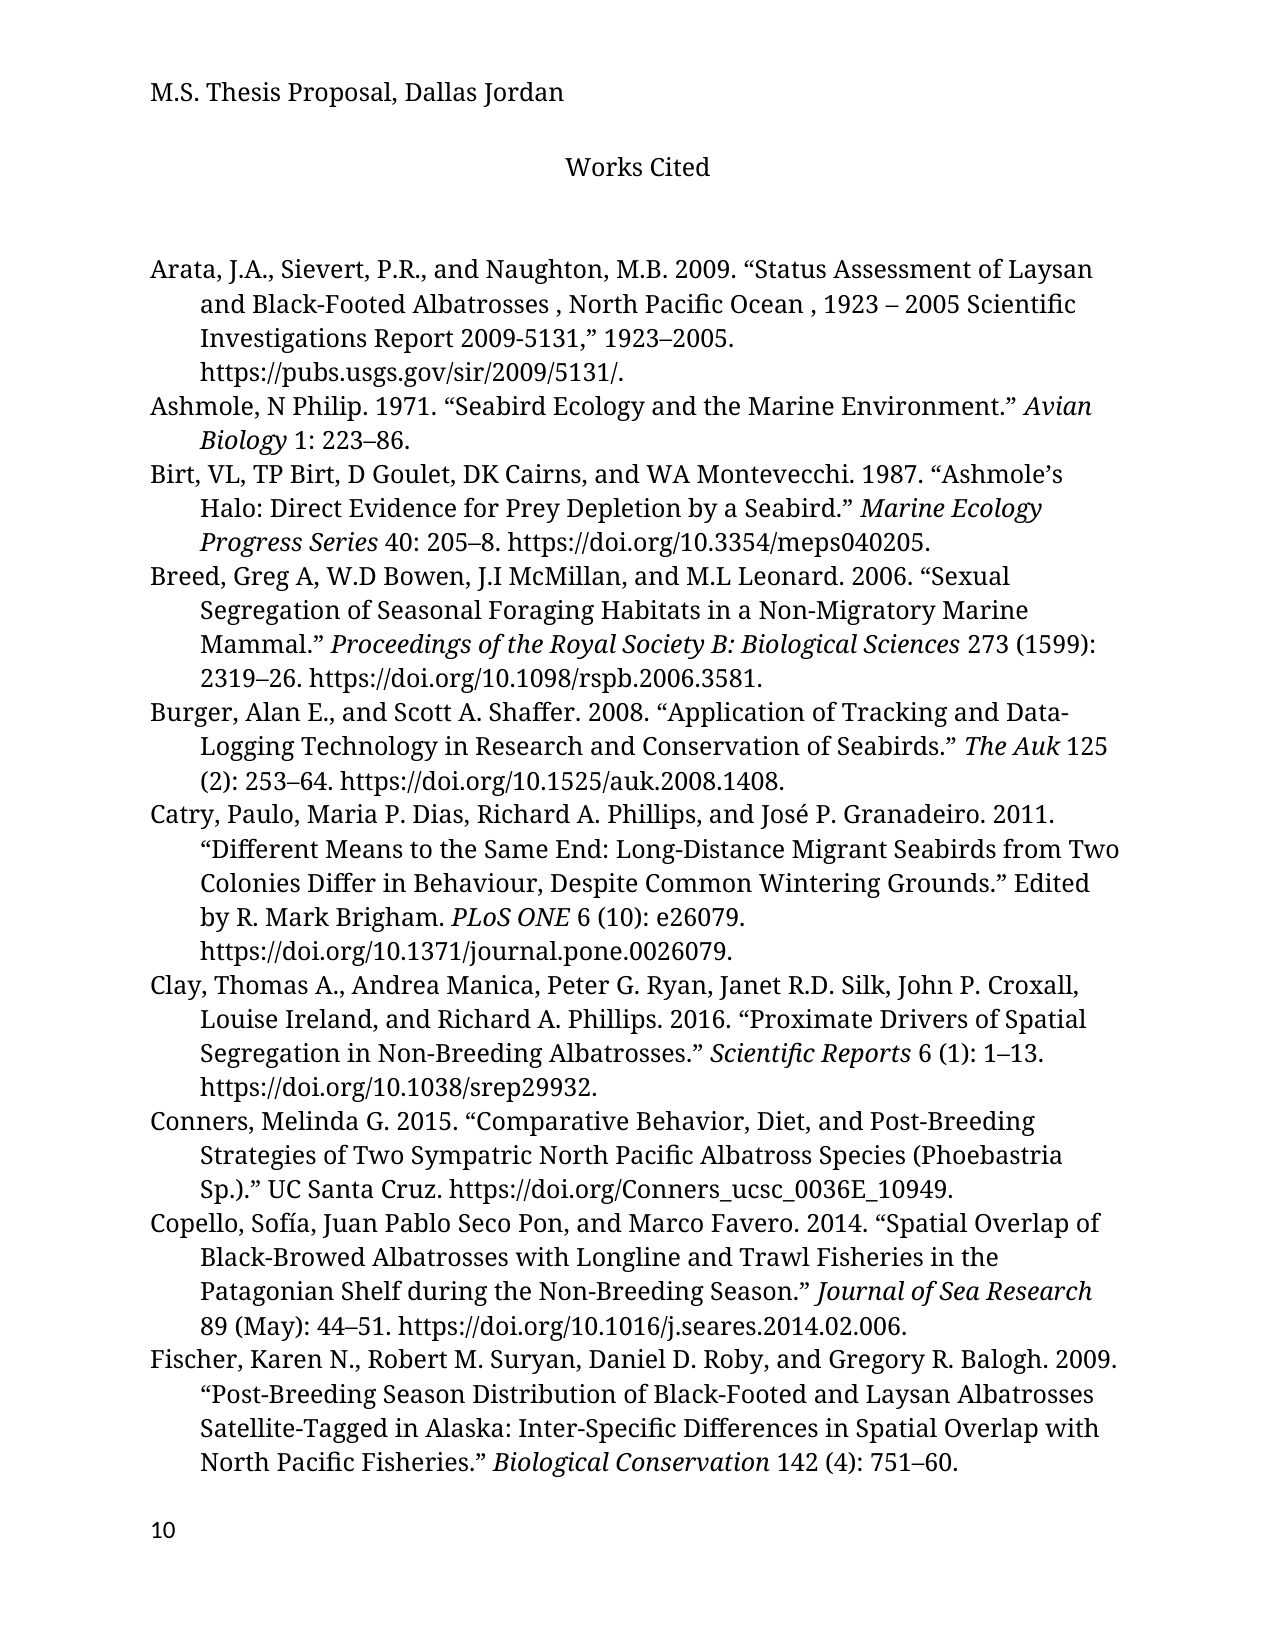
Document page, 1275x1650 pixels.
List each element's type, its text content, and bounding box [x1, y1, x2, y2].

text Birt, VL, TP Birt, D Goulet, DK Cairns, and WA Montevecchi. 1987. “Ashmole’s Halo: Direct Evidence for Prey Depletion by a Seabird.” Marine Ecology Progress Series 40: 205–8. https://doi.org/10.3354/meps040205. [150, 457, 1125, 559]
text Clay, Thomas A., Andrea Manica, Peter G. Ryan, Janet R.D. Silk, John P. Croxall, Louise Ireland, and Richard A. Phillips. 2016. “Proximate Drivers of Spatial Segregation in Non-Breeding Albatrosses.” Scientific Reports 6 (1): 1–13. https://doi.org/10.1038/srep29932. [150, 967, 1125, 1104]
text Catry, Paulo, Maria P. Dias, Richard A. Phillips, and José P. Granadeiro. 2011. “Different Means to the Same End: Long-Distance Migrant Seabirds from Two Colonies Differ in Behaviour, Despite Common Wintering Grounds.” Edited by R. Mark Brigham. PLoS ONE 6 (10): e26079. https://doi.org/10.1371/journal.pone.0026079. [150, 797, 1125, 967]
text Copello, Sofía, Juan Pablo Seco Pon, and Marco Favero. 2014. “Spatial Overlap of Black-Browed Albatrosses with Longline and Trawl Fisheries in the Patagonian Shelf during the Non-Breeding Season.” Journal of Sea Research 89 (May): 44–51. https://doi.org/10.1016/j.seares.2014.02.006. [150, 1206, 1125, 1342]
text Ashmole, N Philip. 1971. “Seabird Ecology and the Marine Environment.” Avian Biology 1: 223–86. [150, 388, 1125, 457]
text Works Cited [150, 150, 1125, 184]
text Arata, J.A., Sievert, P.R., and Naughton, M.B. 2009. “Status Assessment of Laysan and Black-Footed Albatrosses , North Pacific Ocean , 1923 – 2005 Scientific Investigations Report 2009-5131,” 1923–2005. https://pubs.usgs.gov/sir/2009/5131/. [150, 252, 1125, 388]
text Conners, Melinda G. 2015. “Comparative Behavior, Diet, and Post-Breeding Strategies of Two Sympatric North Pacific Albatross Species (Phoebastria Sp.).” UC Santa Cruz. https://doi.org/Conners_ucsc_0036E_10949. [150, 1104, 1125, 1206]
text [150, 1342, 1125, 1478]
text Burger, Alan E., and Scott A. Shaffer. 2008. “Application of Tracking and Data-Logging Technology in Research and Conservation of Seabirds.” The Auk 125 (2): 253–64. https://doi.org/10.1525/auk.2008.1408. [150, 695, 1125, 797]
text Breed, Greg A, W.D Bowen, J.I McMillan, and M.L Leonard. 2006. “Sexual Segregation of Seasonal Foraging Habitats in a Non-Migratory Marine Mammal.” Proceedings of the Royal Society B: Biological Sciences 273 (1599): 2319–26. https://doi.org/10.1098/rspb.2006.3581. [150, 559, 1125, 695]
